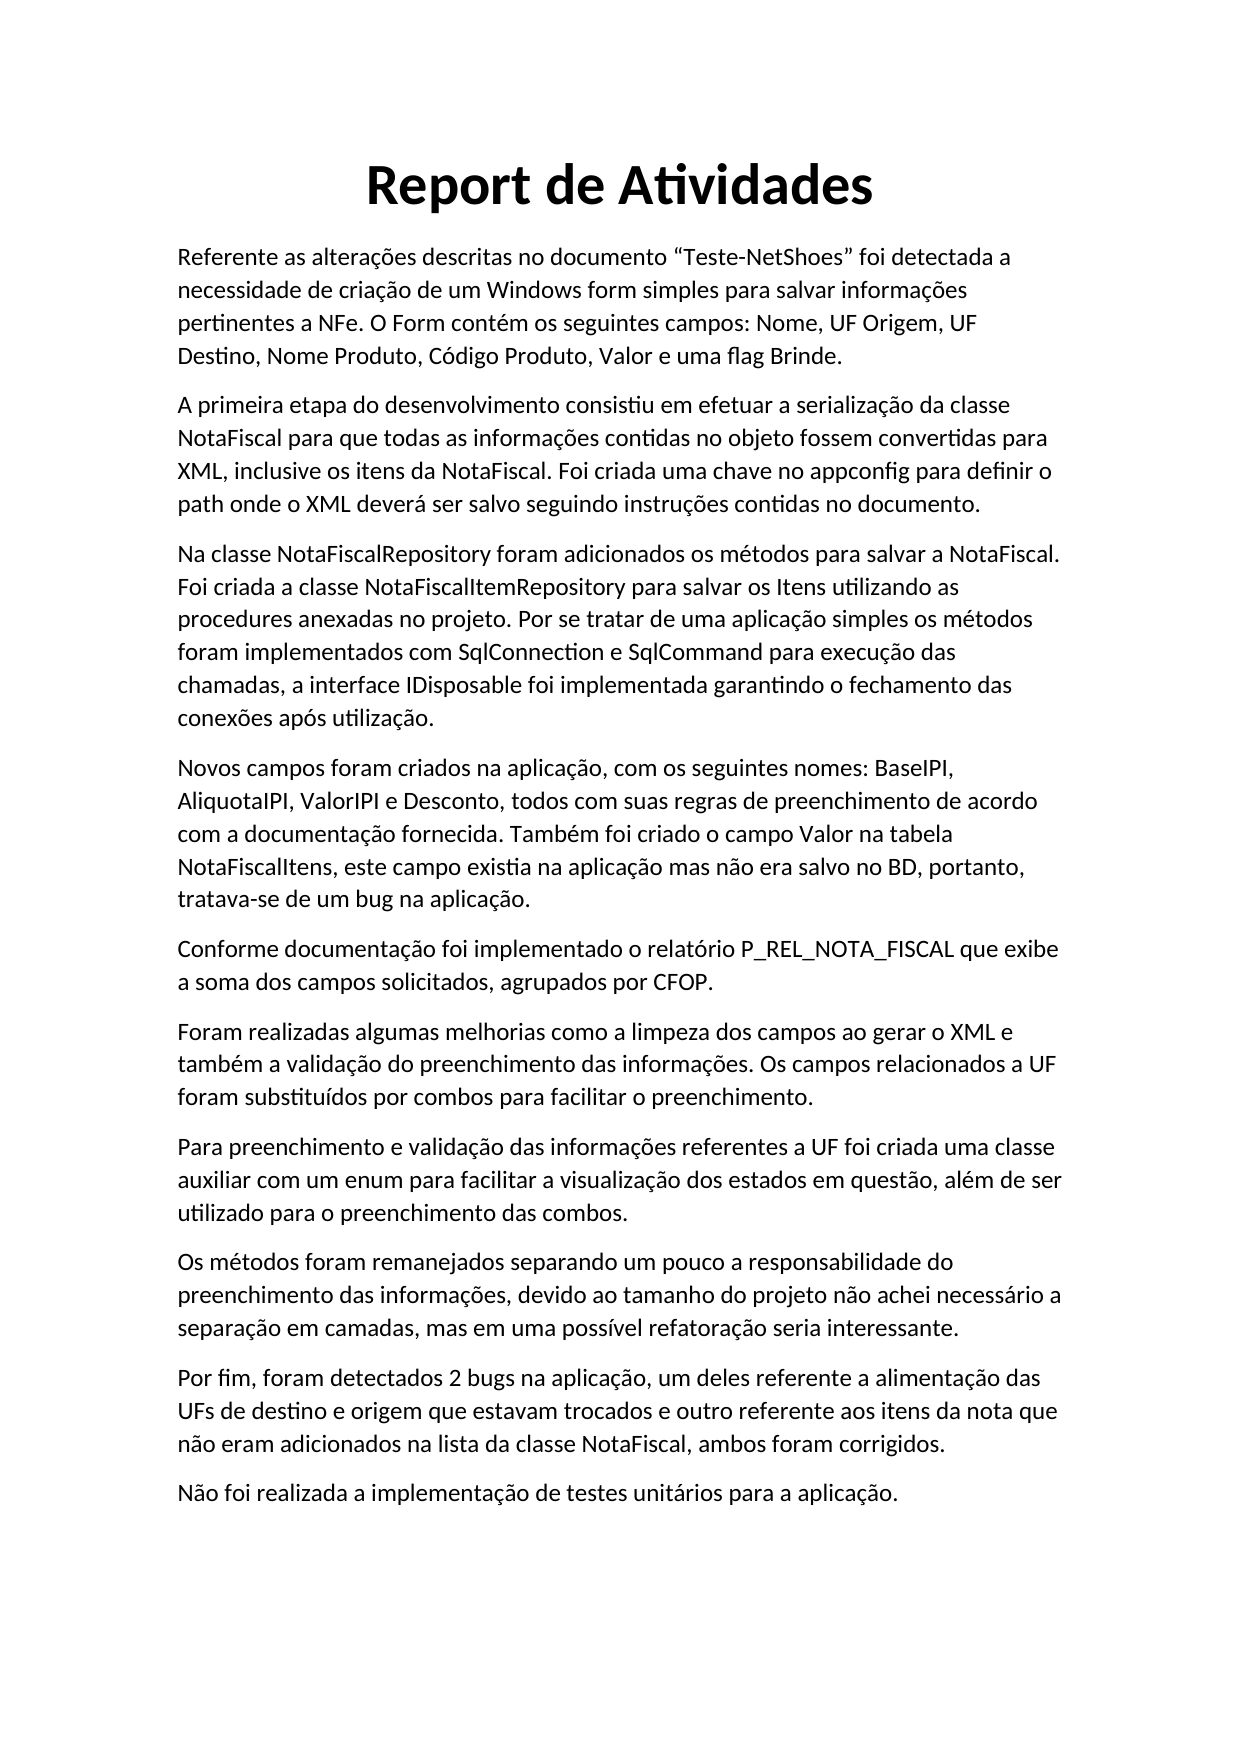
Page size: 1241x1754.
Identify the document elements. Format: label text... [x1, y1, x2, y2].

text Os métodos foram remanejados separando um pouco a responsabilidade do preenchimento das informações, devido ao tamanho do projeto não achei necessário a separação em camadas, mas em uma possível refatoração seria interessante. [177, 1247, 1063, 1343]
text Não foi realizada a implementação de testes unitários para a aplicação. [177, 1477, 1063, 1508]
text A primeira etapa do desenvolvimento consistiu em efetuar a serialização da classe NotaFiscal para que todas as informações contidas no objeto fossem convertidas para XML, inclusive os itens da NotaFiscal. Foi criada uma chave no appconfig para definir o path onde o XML deverá ser salvo seguindo instruções contidas no documento. [177, 389, 1063, 519]
text Para preenchimento e validação das informações referentes a UF foi criada uma classe auxiliar com um enum para facilitar a visualização dos estados em questão, além de ser utilizado para o preenchimento das combos. [177, 1131, 1063, 1227]
text Report de Atividades [177, 148, 1063, 219]
text Referente as alterações descritas no documento “Teste-NetShoes” foi detectada a necessidade de criação de um Windows form simples para salvar informações pertinentes a NFe. O Form contém os seguintes campos: Nome, UF Origem, UF Destino, Nome Produto, Código Produto, Valor e uma flag Brinde. [177, 241, 1063, 370]
text Foram realizadas algumas melhorias como a limpeza dos campos ao gerar o XML e também a validação do preenchimento das informações. Os campos relacionados a UF foram substituídos por combos para facilitar o preenchimento. [177, 1016, 1063, 1112]
text Novos campos foram criados na aplicação, com os seguintes nomes: BaseIPI, AliquotaIPI, ValorIPI e Desconto, todos com suas regras de preenchimento de acordo com a documentação fornecida. Também foi criado o campo Valor na tabela NotaFiscalItens, este campo existia na aplicação mas não era salvo no BD, portanto, tratava-se de um bug na aplicação. [177, 752, 1063, 914]
text Conforme documentação foi implementado o relatório P_REL_NOTA_FISCAL que exibe a soma dos campos solicitados, agrupados por CFOP. [177, 933, 1063, 997]
text Por fim, foram detectados 2 bugs na aplicação, um deles referente a alimentação das UFs de destino e origem que estavam trocados e outro referente aos itens da nota que não eram adicionados na lista da classe NotaFiscal, ambos foram corrigidos. [177, 1362, 1063, 1458]
text Na classe NotaFiscalRepository foram adicionados os métodos para salvar a NotaFiscal. Foi criada a classe NotaFiscalItemRepository para salvar os Itens utilizando as procedures anexadas no projeto. Por se tratar de uma aplicação simples os métodos foram implementados com SqlConnection e SqlCommand para execução das chamadas, a interface IDisposable foi implementada garantindo o fechamento das conexões após utilização. [177, 538, 1063, 733]
